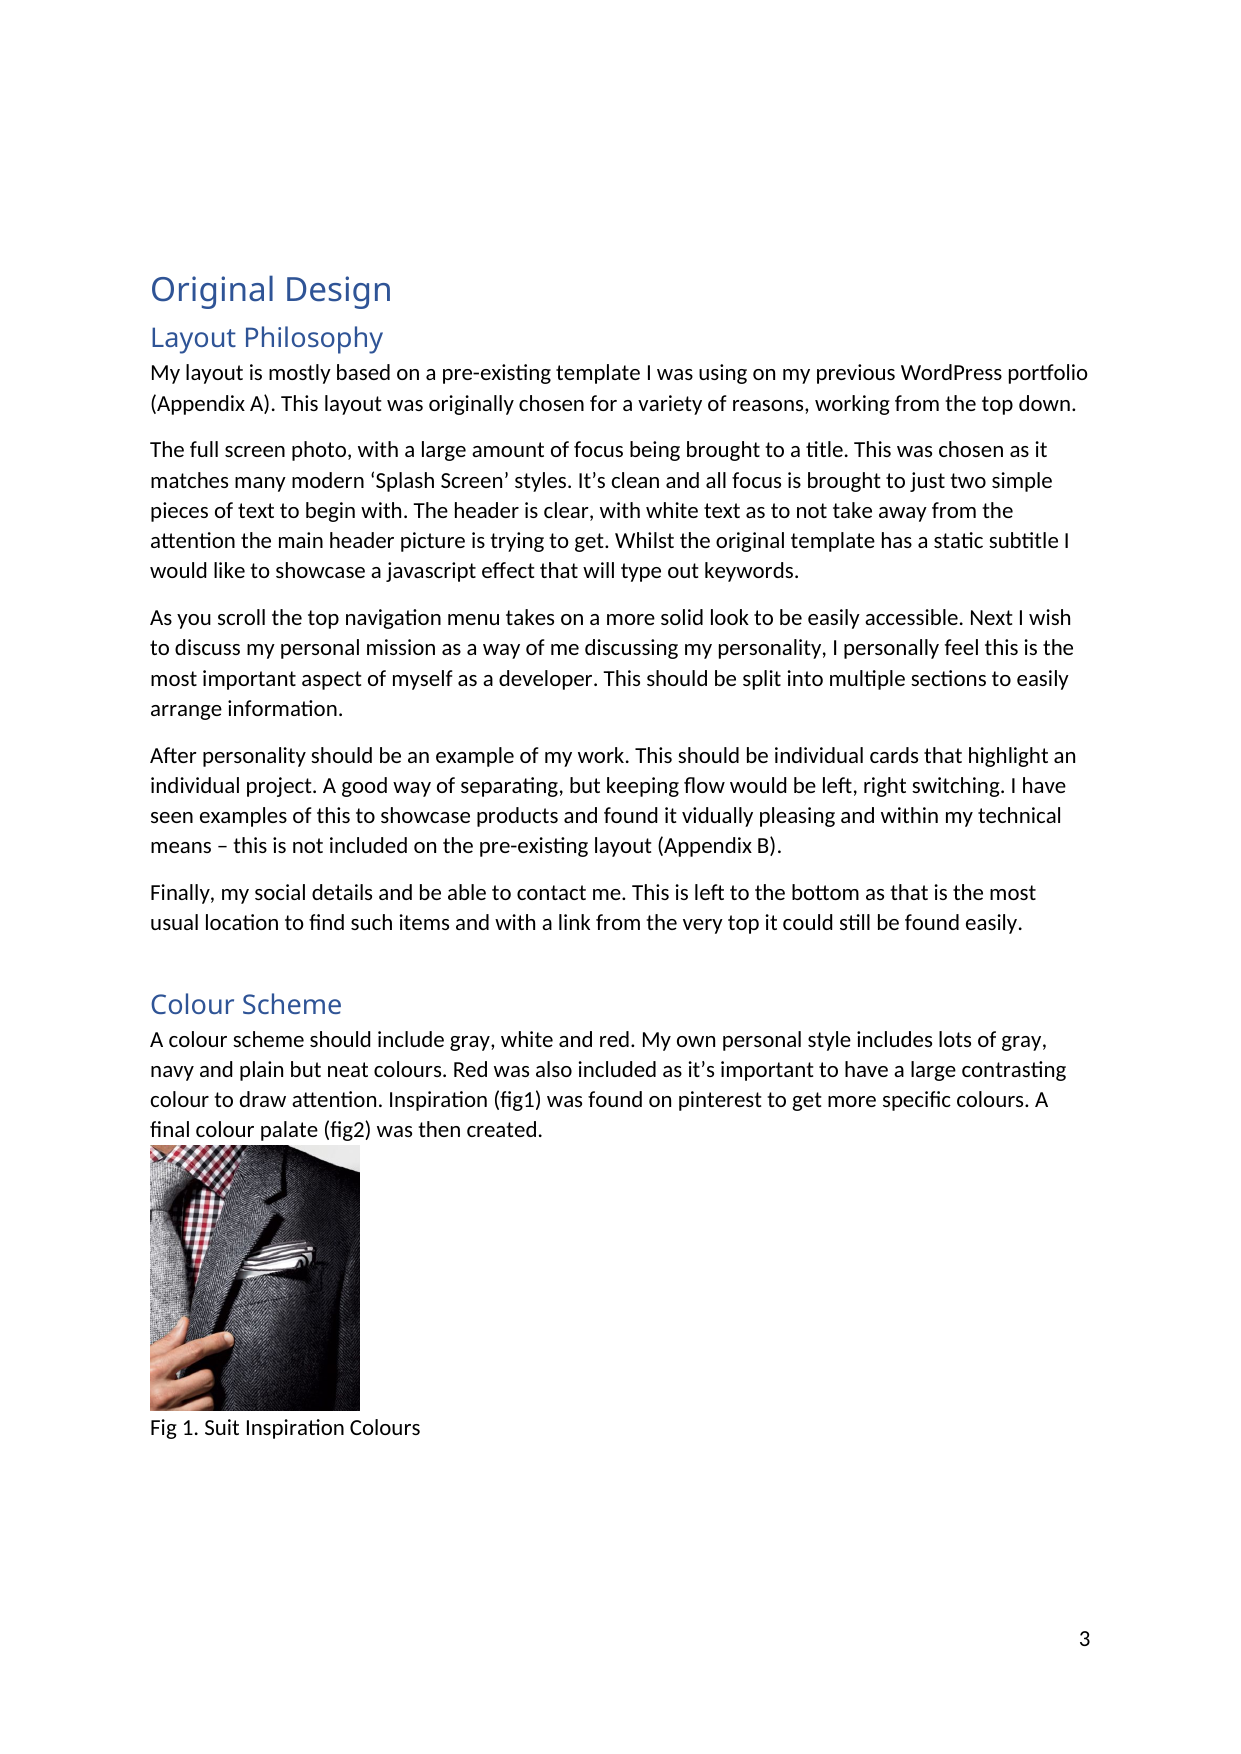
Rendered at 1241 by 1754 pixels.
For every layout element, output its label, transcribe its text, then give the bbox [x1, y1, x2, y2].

text My layout is mostly based on a pre-existing template I was using on my previous WordPress portfolio (Appendix A). This layout was originally chosen for a variety of reasons, working from the top down. [150, 358, 1090, 417]
text As you scroll the top navigation menu takes on a more solid look to be easily accessible. Next I wish to discuss my personal mission as a way of me discussing my personality, I personally feel this is the most important aspect of myself as a developer. This should be split into multiple sections to easily arrange information. [150, 603, 1090, 722]
text Finally, my social details and be able to contact me. This is left to the bottom as that is the most usual location to find such items and with a link from the very top it could still be found easily. [150, 878, 1090, 967]
subtitle Layout Philosophy [150, 319, 1090, 356]
text The full screen photo, with a large amount of focus being brought to a title. This was chosen as it matches many modern ‘Splash Screen’ styles. It’s clean and all focus is brought to just two simple pieces of text to begin with. The header is clear, with white text as to not take away from the attention the main header picture is trying to get. Whilst the original template has a static subtitle I would like to showcase a javascript effect that will type out keywords. [150, 436, 1090, 584]
picture [150, 1145, 360, 1411]
subtitle Original Design [150, 266, 1090, 311]
text Colour Scheme A colour scheme should include gray, white and red. My own personal style includes lots of gray, navy and plain but neat colours. Red was also included as it’s important to have a large contrasting colour to draw attention. Inspiration (fig1) was found on pinterest to get more specific colours. A final colour palate (fig2) was then created. Fig 1. Suit Inspiration Colours [150, 986, 1090, 1441]
text After personality should be an example of my work. This should be individual cards that highlight an individual project. A good way of separating, but keeping flow would be left, right switching. I have seen examples of this to showcase products and found it vidually pleasing and within my technical means – this is not included on the pre-existing layout (Appendix B). [150, 741, 1090, 859]
